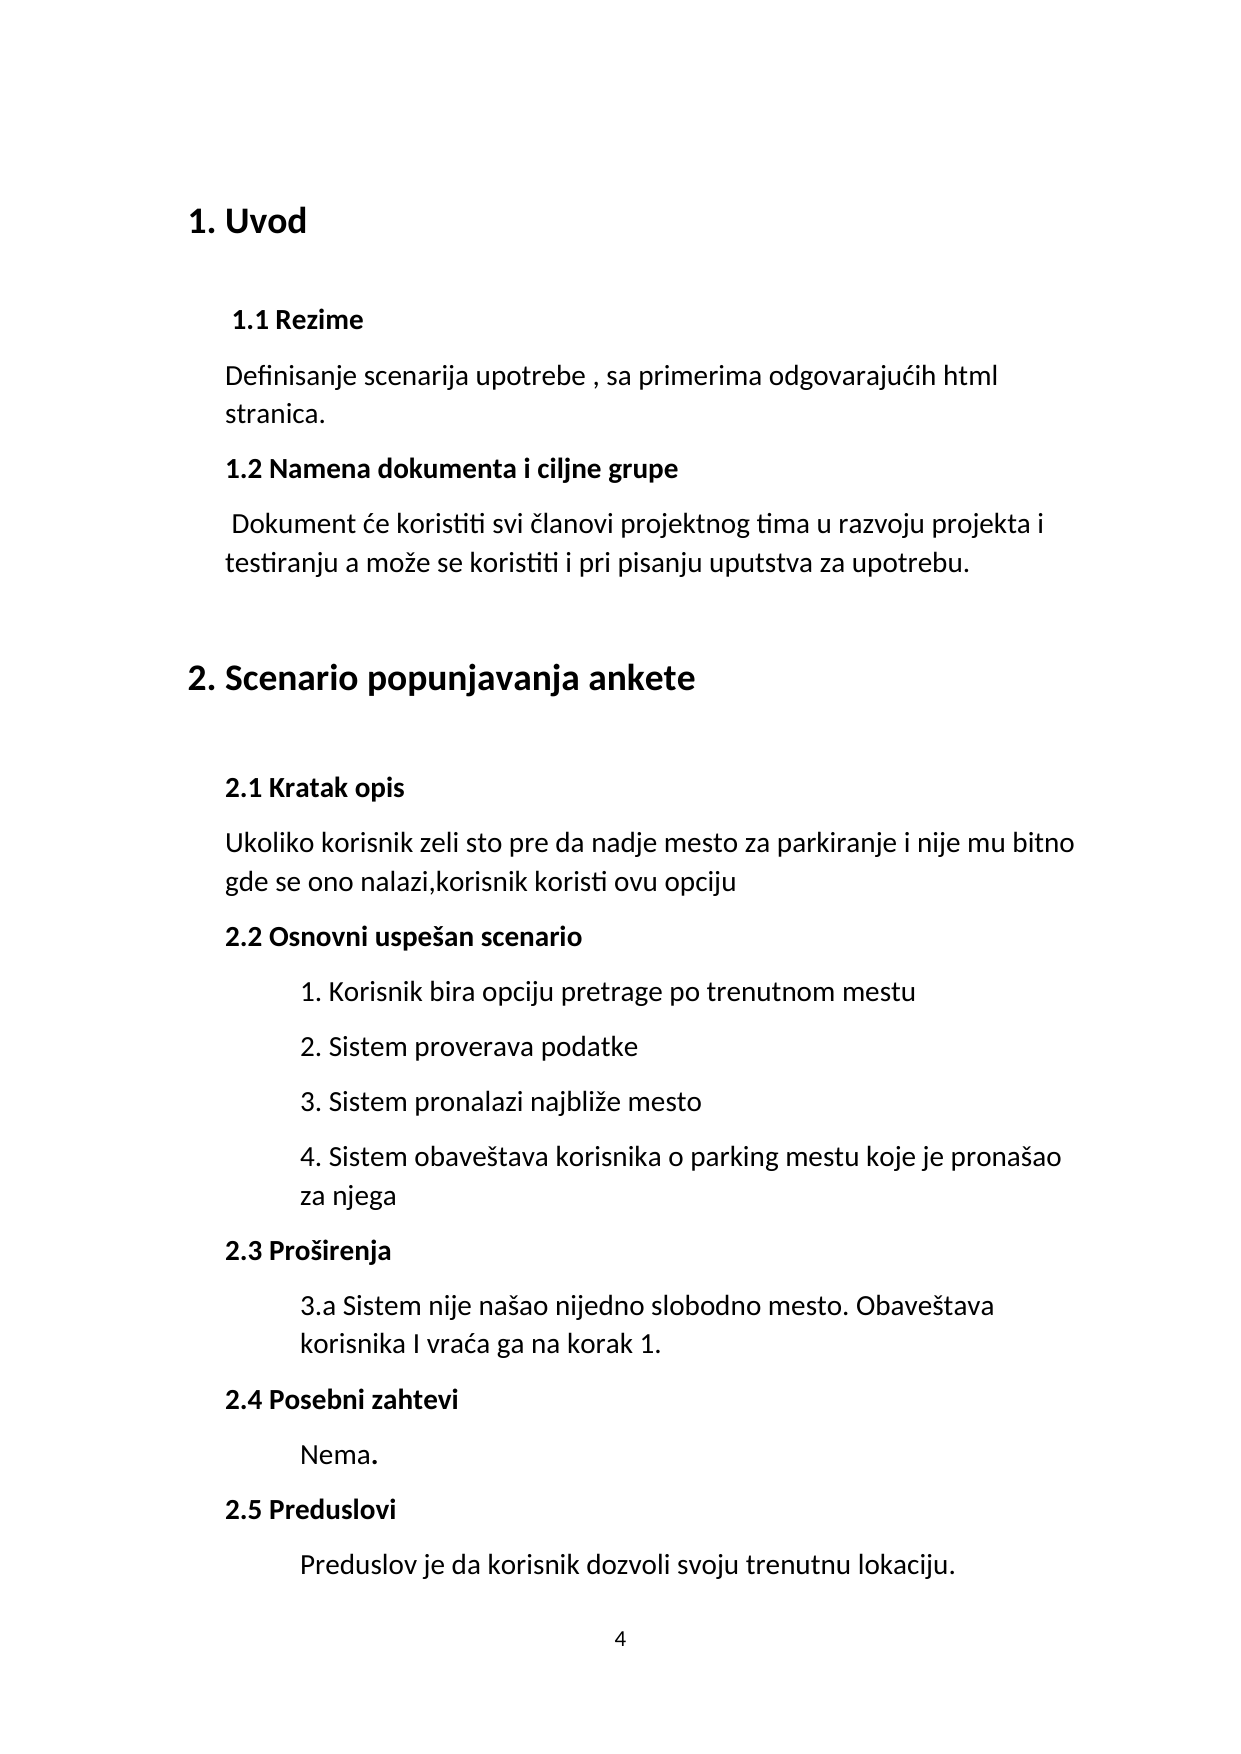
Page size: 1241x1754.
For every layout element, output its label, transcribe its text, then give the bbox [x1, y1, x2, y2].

text Ukoliko korisnik zeli sto pre da nadje mesto za parkiranje i nije mu bitno gde se ono nalazi,korisnik koristi ovu opciju [225, 824, 1090, 899]
text 4. Sistem obaveštava korisnika o parking mestu koje je pronašao za njega [300, 1138, 1090, 1213]
text Definisanje scenarija upotrebe , sa primerima odgovarajućih html stranica. [225, 357, 1090, 431]
text 3.a Sistem nije našao nijedno slobodno mesto. Obaveštava korisnika I vraća ga na korak 1. [300, 1287, 1090, 1361]
text 1.2 Namena dokumenta i ciljne grupe [225, 450, 1090, 486]
text 1.1 Rezime [225, 301, 1090, 337]
list Scenario popunjavanja ankete [187, 654, 1090, 700]
text 2.1 Kratak opis [225, 769, 1090, 805]
text 1. Korisnik bira opciju pretrage po trenutnom mestu [225, 973, 1090, 1009]
text 2.3 Proširenja [225, 1232, 1090, 1268]
text Nema. [225, 1436, 1090, 1471]
list Uvod [187, 197, 1090, 243]
text 3. Sistem pronalazi najbliže mesto [225, 1083, 1090, 1119]
list Preduslovi [225, 1491, 1090, 1527]
text 2.2 Osnovni uspešan scenario [225, 918, 1090, 954]
text Dokument će koristiti svi članovi projektnog tima u razvoju projekta i testiranju a može se koristiti i pri pisanju uputstva za upotrebu. [225, 505, 1090, 579]
text 2.4 Posebni zahtevi [225, 1381, 1090, 1416]
text 2. Sistem proverava podatke [225, 1028, 1090, 1064]
text Preduslov je da korisnik dozvoli svoju trenutnu lokaciju. [261, 1546, 1090, 1582]
